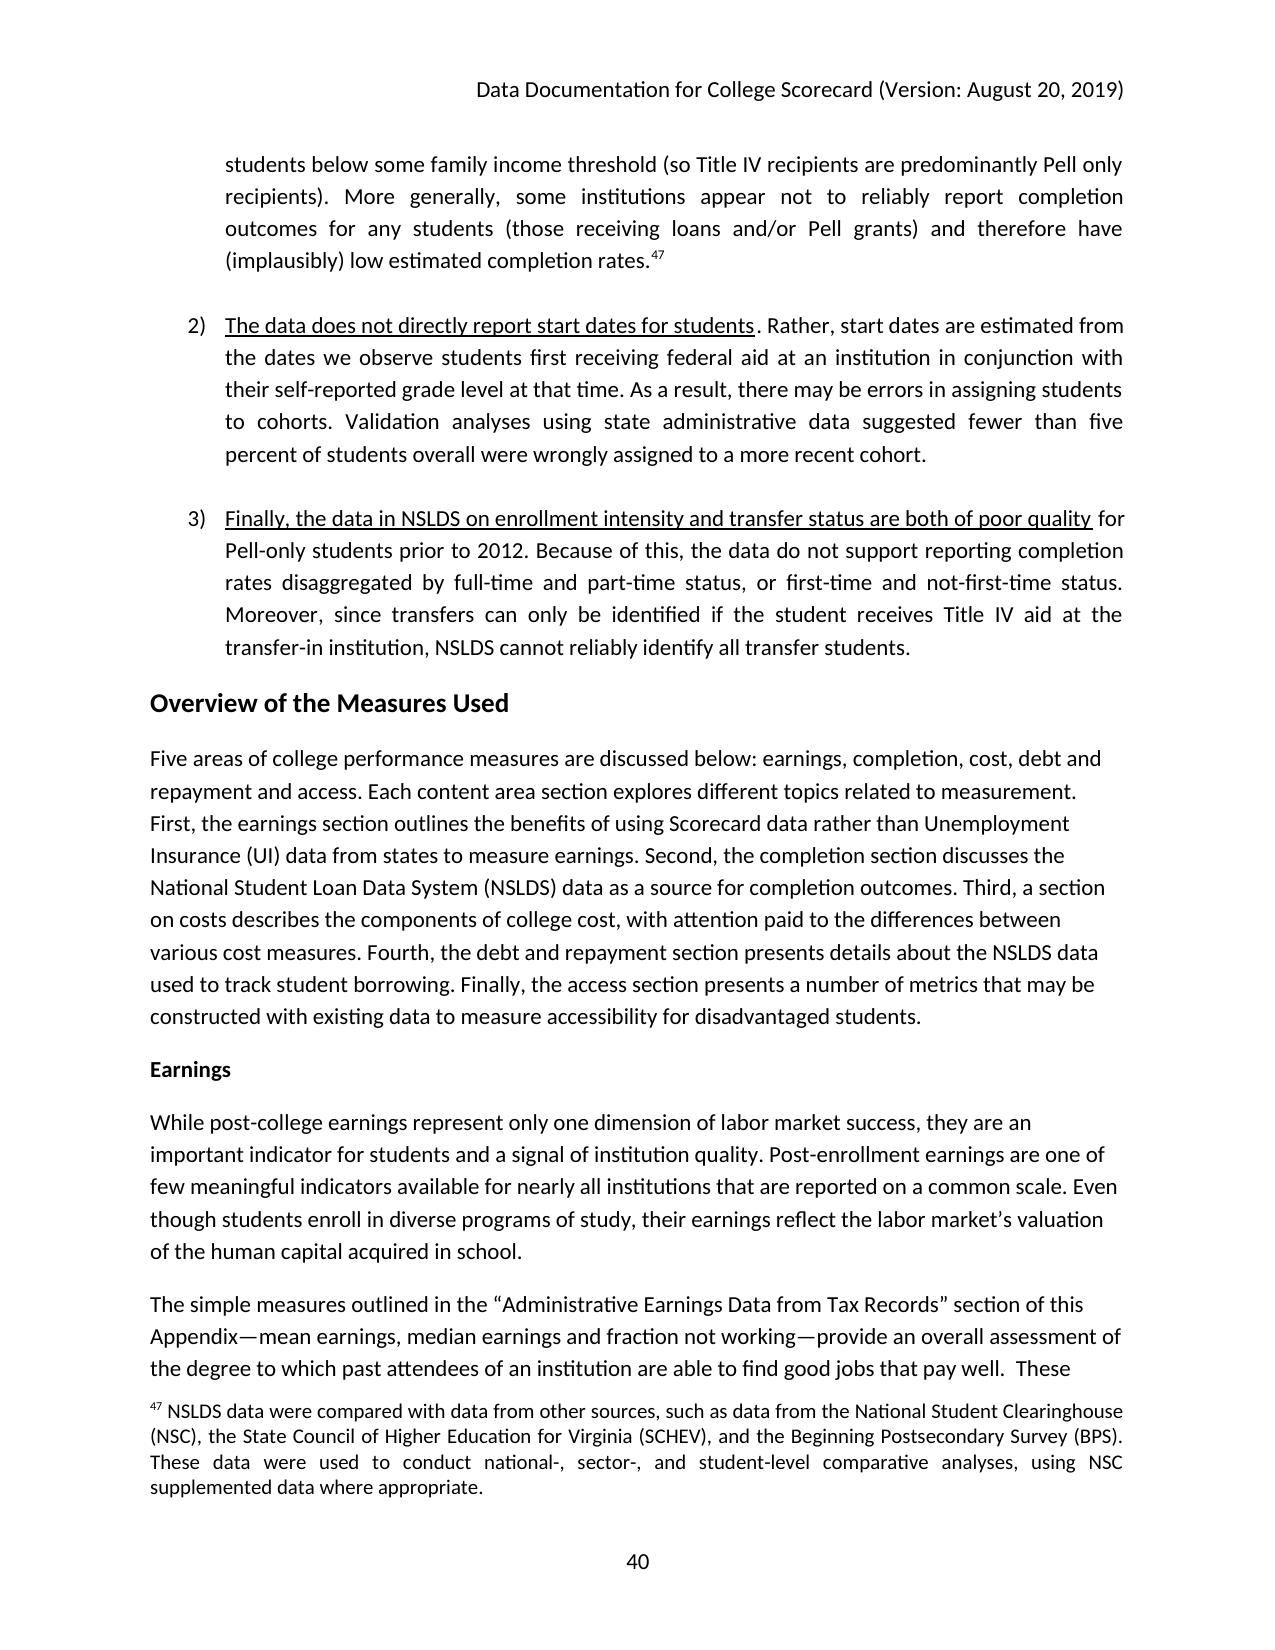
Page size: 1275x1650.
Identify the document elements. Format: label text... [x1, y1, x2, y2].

list Finally, the data in NSLDS on enrollment intensity and transfer status are both of poor quality for Pell-only students prior to 2012. Because of this, the data do not support reporting completion rates disaggregated by full-time and part-time status, or first-time and not-first-time status. Moreover, since transfers can only be identified if the student receives Title IV aid at the transfer-in institution, NSLDS cannot reliably identify all transfer students. [187, 504, 1125, 661]
list The data does not directly report start dates for students. Rather, start dates are estimated from the dates we observe students first receiving federal aid at an institution in conjunction with their self-reported grade level at that time. As a result, there may be errors in assigning students to cohorts. Validation analyses using state administrative data suggested fewer than five percent of students overall were wrongly assigned to a more recent cohort. [187, 311, 1125, 468]
subtitle Overview of the Measures Used [150, 686, 1125, 719]
text Five areas of college performance measures are discussed below: earnings, completion, cost, debt and repayment and access. Each content area section explores different topics related to measurement. First, the earnings section outlines the benefits of using Scorecard data rather than Unemployment Insurance (UI) data from states to measure earnings. Second, the completion section discusses the National Student Loan Data System (NSLDS) data as a source for completion outcomes. Third, a section on costs describes the components of college cost, with attention paid to the differences between various cost measures. Fourth, the debt and repayment section presents details about the NSLDS data used to track student borrowing. Finally, the access section presents a number of metrics that may be constructed with existing data to measure accessibility for disadvantaged students. [150, 744, 1125, 1030]
text Earnings [150, 1055, 1125, 1083]
text While post-college earnings represent only one dimension of labor market success, they are an important indicator for students and a signal of institution quality. Post-enrollment earnings are one of few meaningful indicators available for nearly all institutions that are reported on a common scale. Even though students enroll in diverse programs of study, their earnings reflect the labor market’s valuation of the human capital acquired in school. [150, 1108, 1125, 1265]
